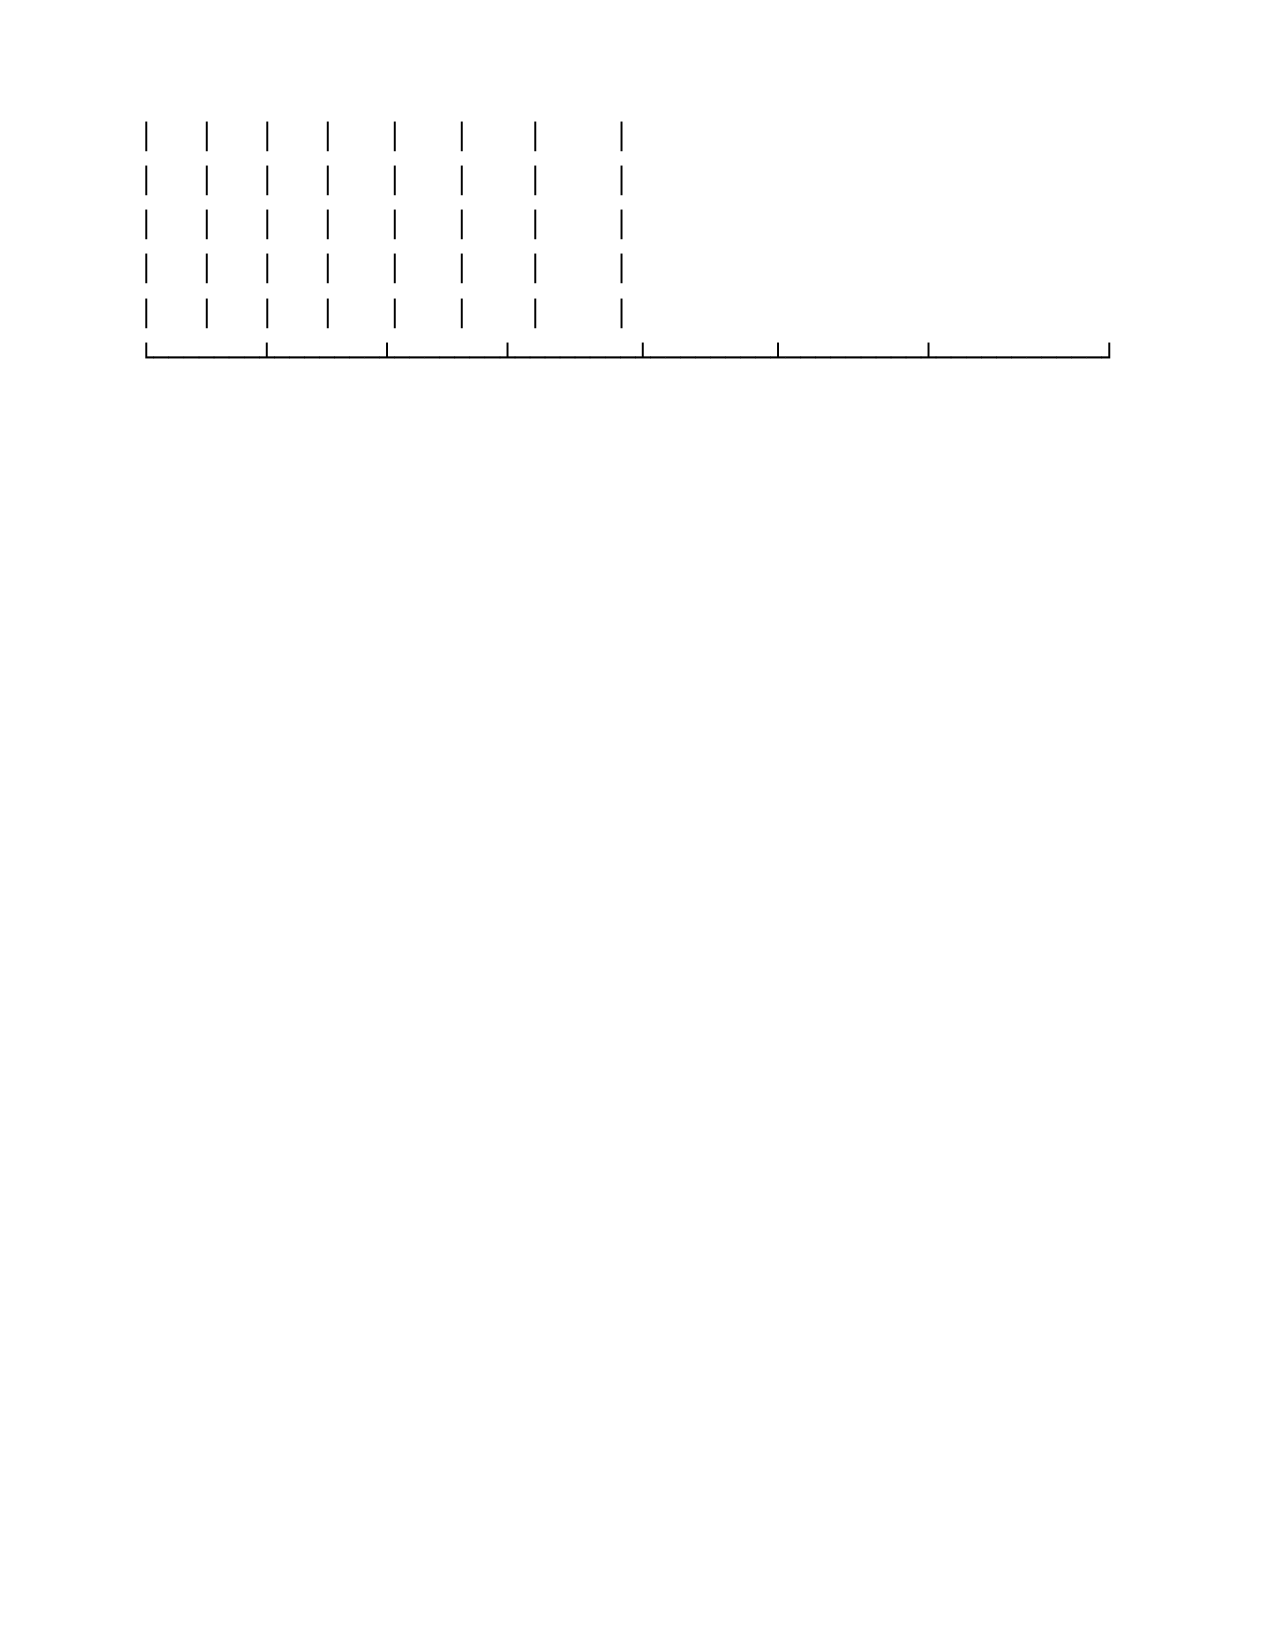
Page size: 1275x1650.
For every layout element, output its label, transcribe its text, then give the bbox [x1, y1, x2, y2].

text │ │ │ │ │ │ │ │ [139, 118, 1228, 152]
text │ │ │ │ │ │ │ │ [139, 251, 1228, 285]
text │ │ │ │ │ │ │ │ [139, 207, 1228, 241]
text │ │ │ │ │ │ │ │ [139, 295, 1228, 329]
text │ │ │ │ │ │ │ │ [139, 162, 1228, 196]
text └───────┴───────┴───────┴────────┴────────┴─────────┴───────────┘ [139, 339, 1228, 373]
